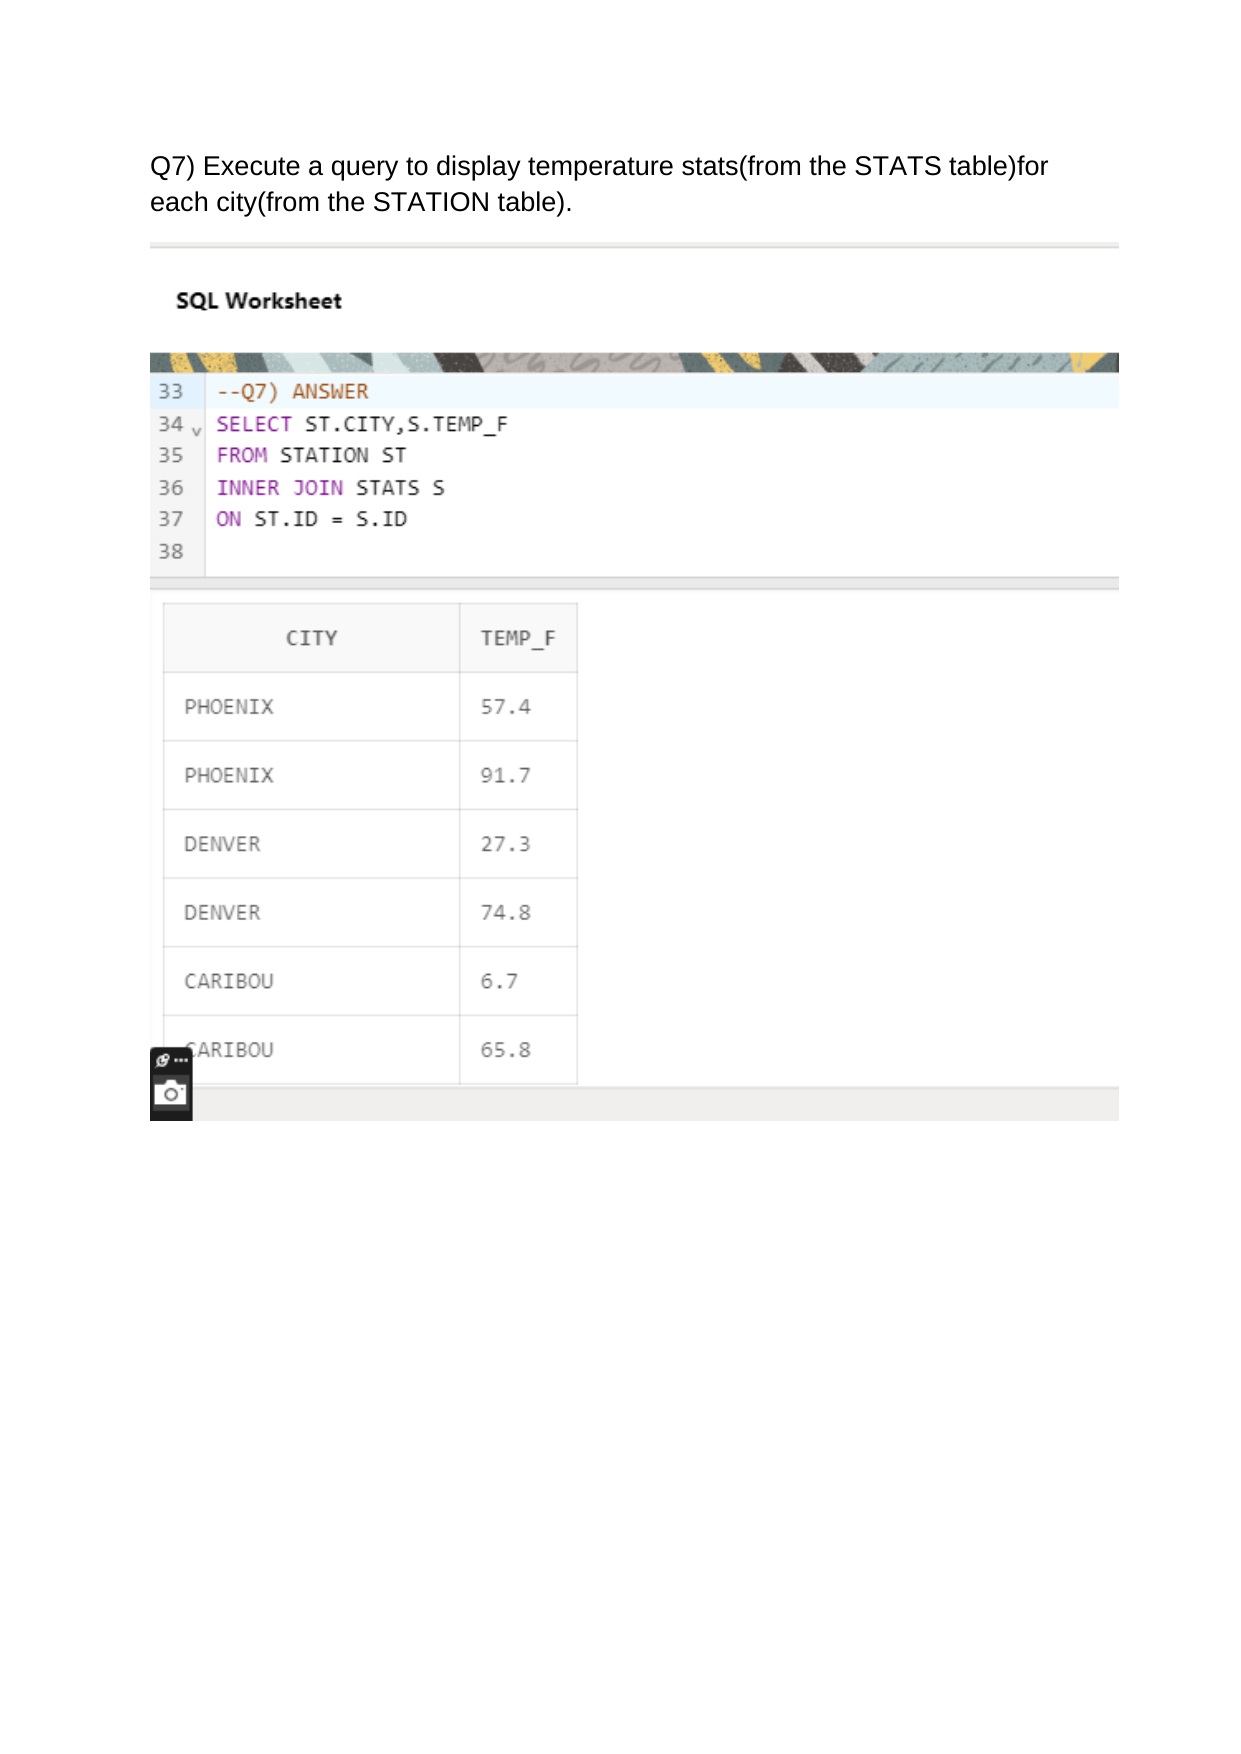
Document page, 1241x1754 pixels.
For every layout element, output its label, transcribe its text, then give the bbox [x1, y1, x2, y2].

text Q7) Execute a query to display temperature stats(from the STATS table)for each city(from the STATION table). [150, 150, 1090, 217]
picture [150, 242, 1119, 1121]
